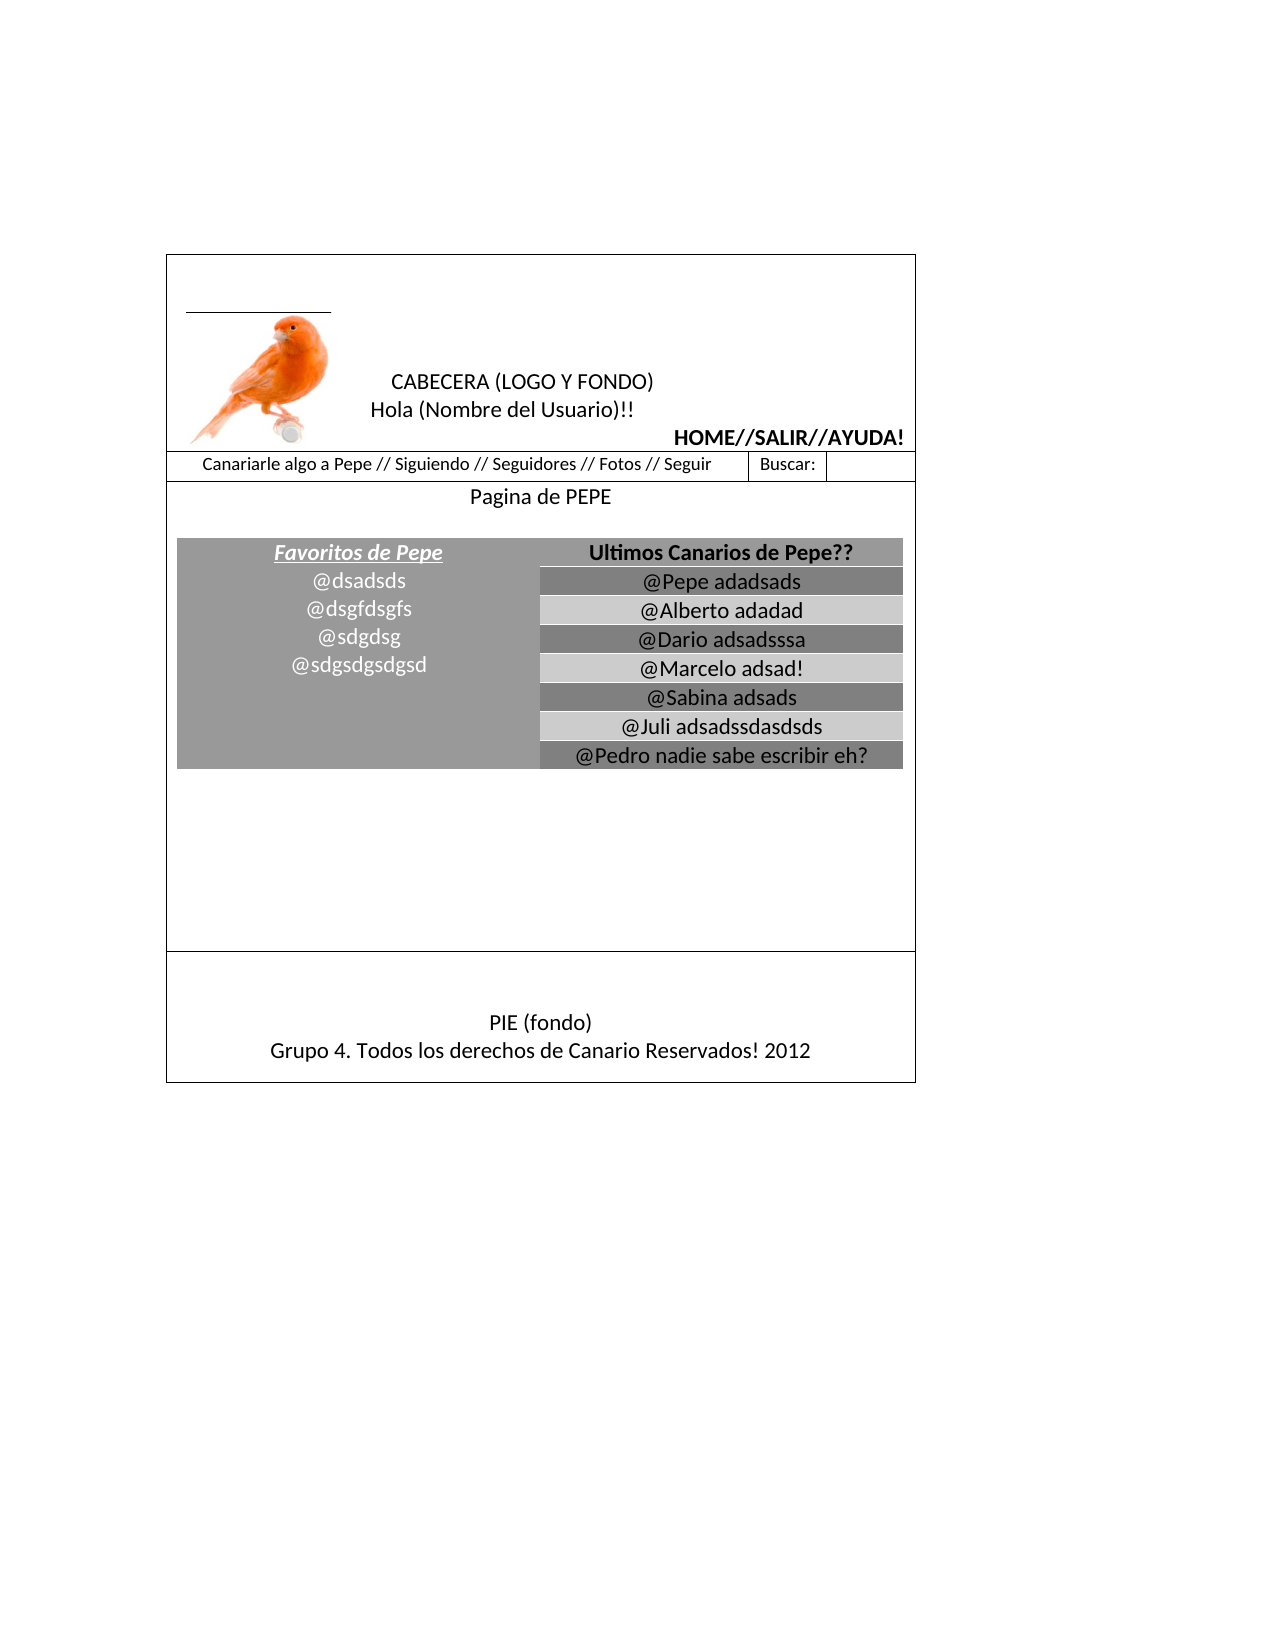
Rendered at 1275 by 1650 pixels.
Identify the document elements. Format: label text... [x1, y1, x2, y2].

table_cell PIE (fondo) Grupo 4. Todos los derechos de Canario Reservados! 2012 [167, 952, 915, 1082]
picture [186, 312, 332, 447]
table_header CABECERA (LOGO Y FONDO) Hola (Nombre del Usuario)!! HOME//SALIR//AYUDA! [167, 255, 915, 451]
table_cell Buscar: [749, 452, 826, 481]
table_cell Pagina de PEPE [167, 482, 915, 951]
table_cell Canariarle algo a Pepe // Siguiendo // Seguidores // Fotos // Seguir [167, 452, 748, 481]
table_cell [827, 452, 915, 481]
